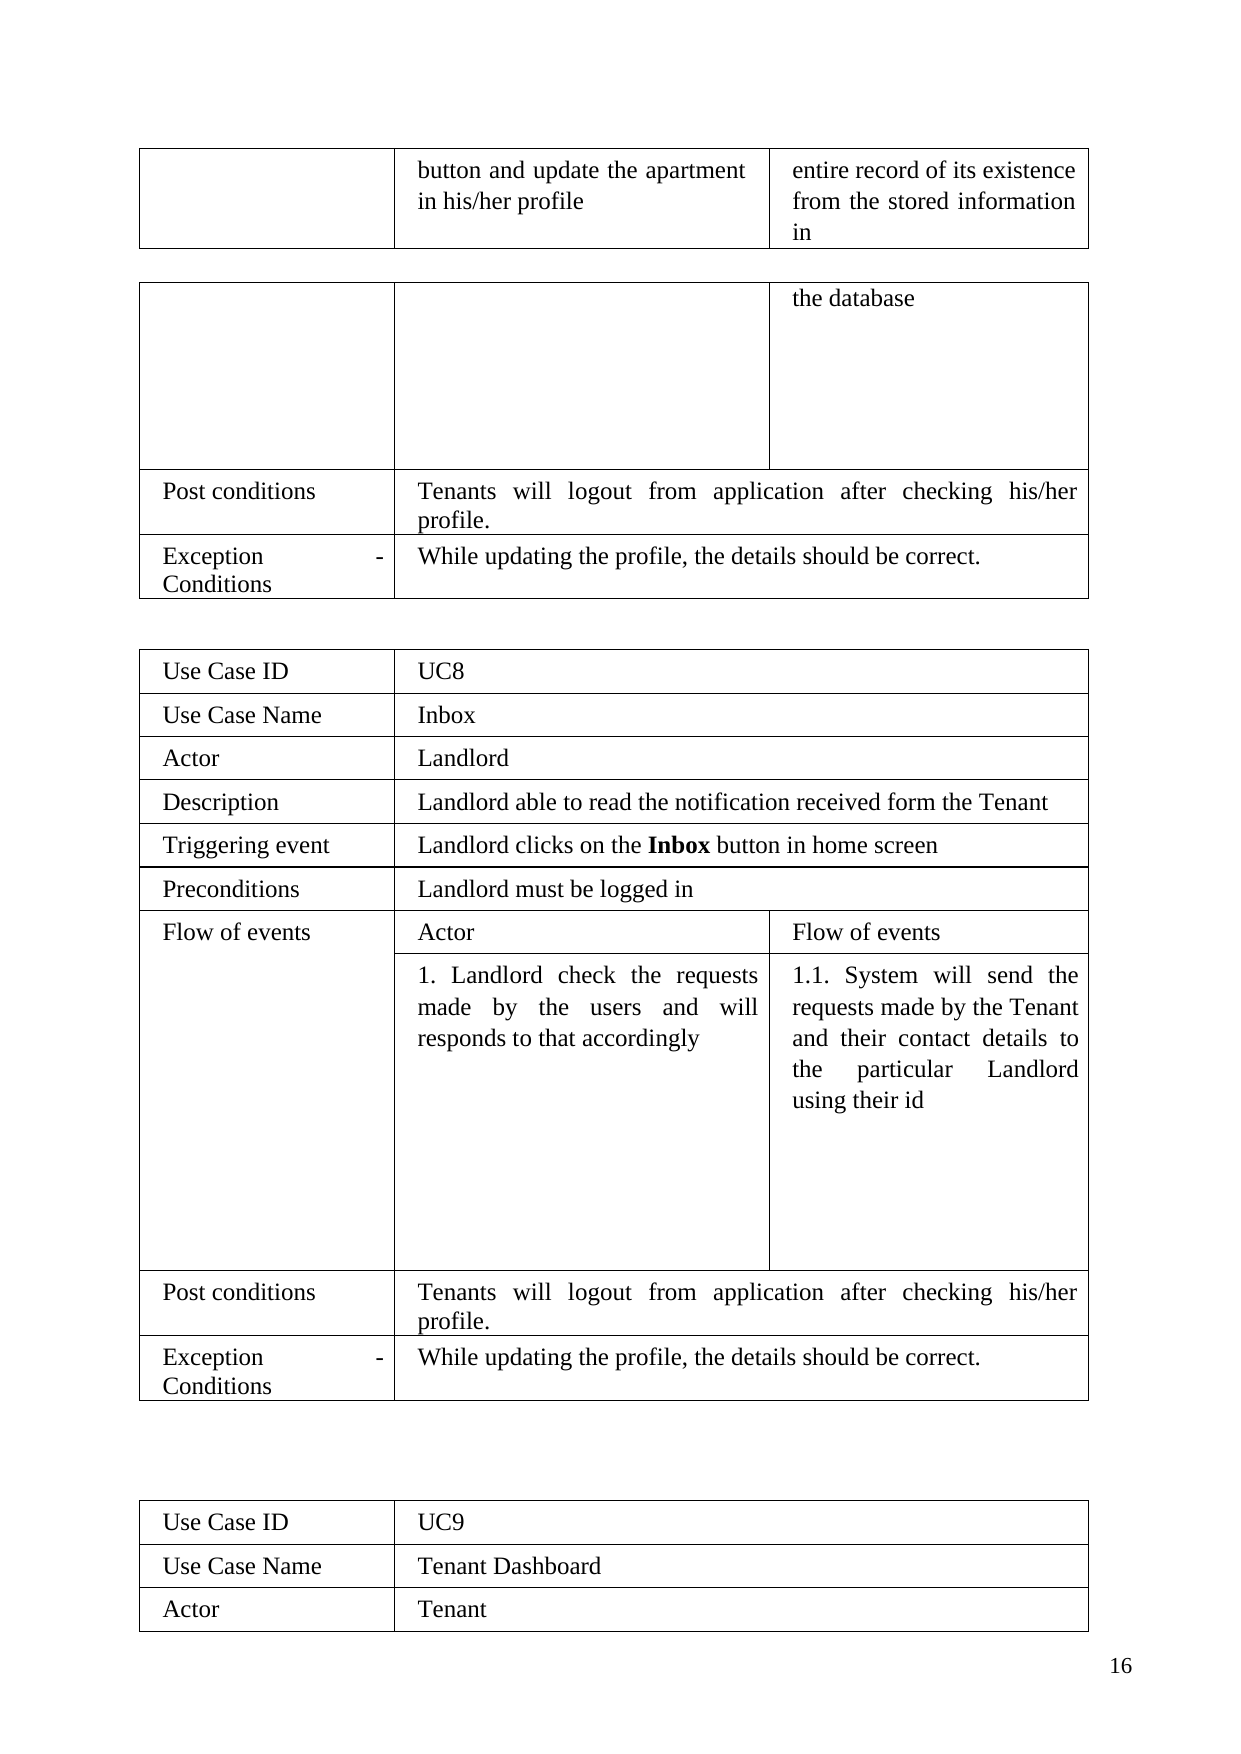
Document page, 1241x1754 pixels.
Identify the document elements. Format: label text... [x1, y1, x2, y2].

table_cell 1.1. System will send the requests made by the Tenant and their contact details to the particular Landlord using their id [770, 954, 1088, 1270]
table_header UC8 [395, 650, 1088, 692]
table_cell Triggering event [140, 824, 394, 866]
table_header UC9 [395, 1501, 1088, 1543]
table_header Use Case ID [140, 1501, 394, 1543]
table_cell Exception - Conditions [140, 1336, 394, 1399]
table_cell Description [140, 780, 394, 823]
table_cell Landlord able to read the notification received form the Tenant [395, 780, 1088, 823]
table_header the database [770, 283, 1088, 468]
table_cell Flow of events [770, 911, 1088, 953]
table_cell Landlord clicks on the Inbox button in home screen [395, 824, 1088, 866]
table_cell Tenant Dashboard [395, 1545, 1088, 1587]
table_cell Tenant [395, 1588, 1088, 1631]
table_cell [395, 149, 769, 248]
table_header [395, 283, 769, 468]
table_cell Tenants will logout from application after checking his/her profile. [395, 1271, 1088, 1335]
table_cell Landlord [395, 737, 1088, 779]
table_cell Post conditions [140, 470, 394, 533]
table_cell Preconditions [140, 868, 394, 910]
table_cell Landlord must be logged in [395, 868, 1088, 910]
table_cell Use Case Name [140, 694, 394, 736]
table_header [140, 283, 394, 468]
table_cell Exception - Conditions [140, 535, 394, 598]
table_cell Tenants will logout from application after checking his/her profile. [395, 470, 1088, 533]
table_cell Actor [140, 1588, 394, 1631]
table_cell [770, 149, 1088, 248]
table_cell Actor [395, 911, 769, 953]
table_cell While updating the profile, the details should be correct. [395, 1336, 1088, 1399]
table_cell Use Case Name [140, 1545, 394, 1587]
table_cell Flow of events [140, 911, 394, 1270]
table_cell Post conditions [140, 1271, 394, 1335]
table_cell While updating the profile, the details should be correct. [395, 535, 1088, 598]
table_cell Inbox [395, 694, 1088, 736]
table_cell Actor [140, 737, 394, 779]
table_cell 1. Landlord check the requests made by the users and will responds to that accordingly [395, 954, 769, 1270]
table_header Use Case ID [140, 650, 394, 692]
